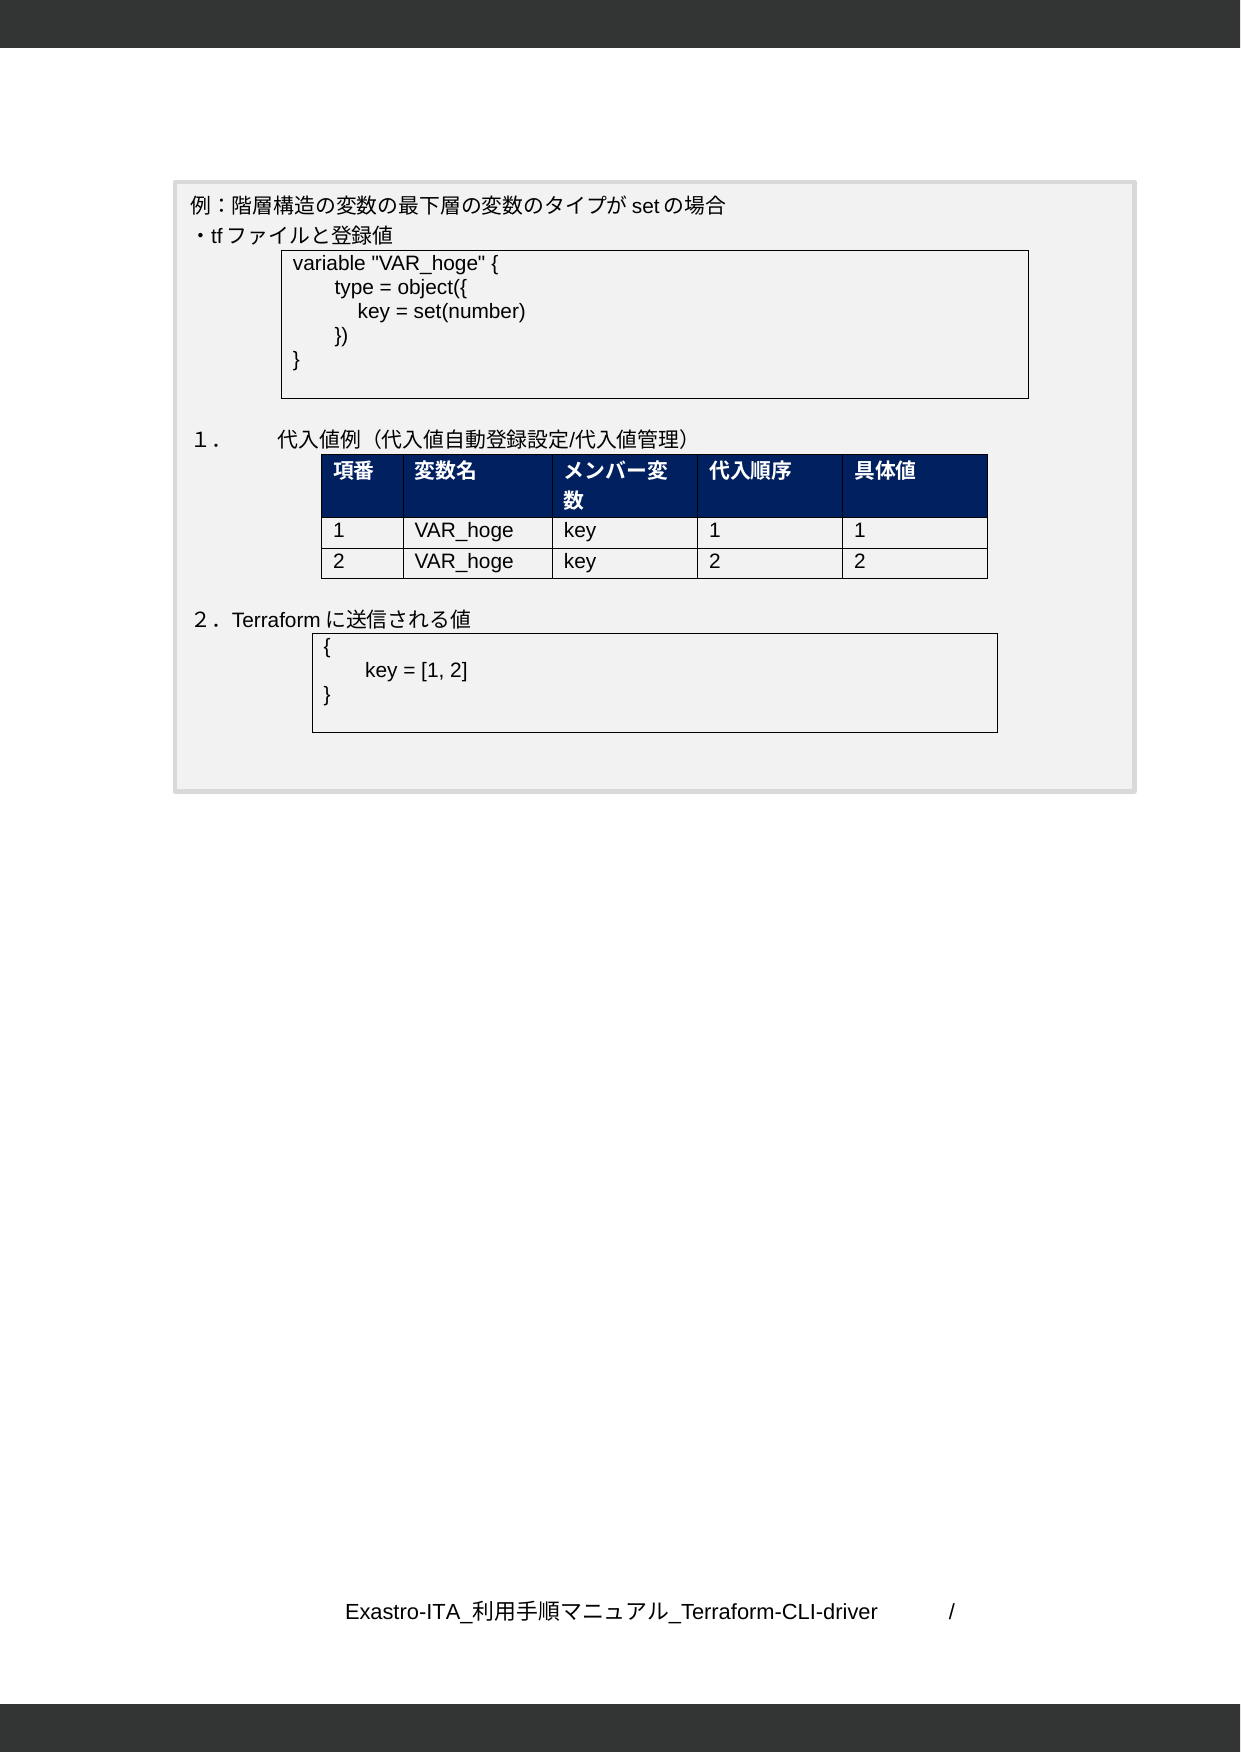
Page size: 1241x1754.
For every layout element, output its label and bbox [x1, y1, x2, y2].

picture [0, 1704, 1241, 1752]
picture [0, 0, 1241, 48]
